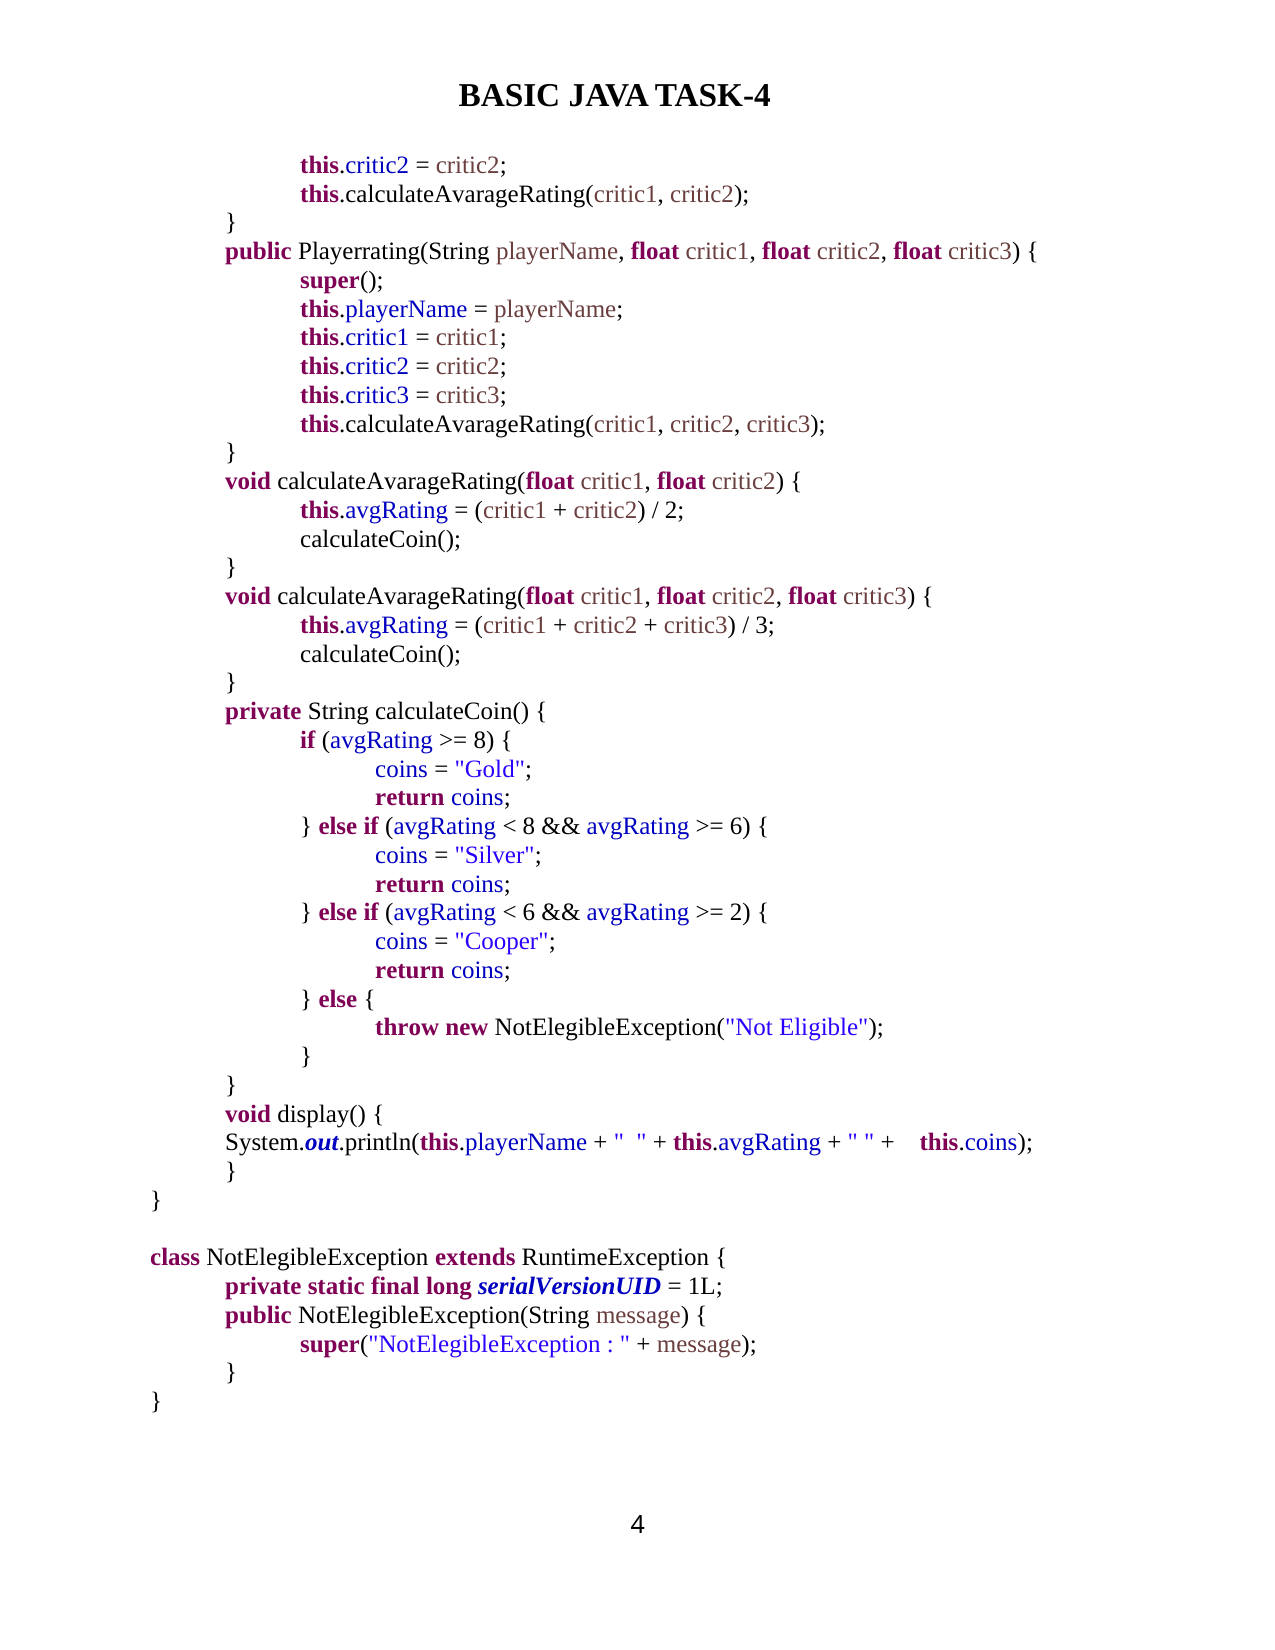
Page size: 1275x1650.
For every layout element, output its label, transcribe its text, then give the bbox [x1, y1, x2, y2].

text } [150, 1386, 1125, 1415]
text return coins; [150, 955, 1125, 984]
text this.playerName = playerName; [150, 294, 1125, 322]
text this.critic1 = critic1; [150, 322, 1125, 351]
text } else if (avgRating < 6 && avgRating >= 2) { [150, 897, 1125, 926]
text } else if (avgRating < 8 && avgRating >= 6) { [150, 811, 1125, 840]
text if (avgRating >= 8) { [150, 725, 1125, 754]
text coins = "Cooper"; [150, 926, 1125, 955]
text this.critic2 = critic2; [150, 150, 1125, 179]
text return coins; [150, 869, 1125, 897]
text void calculateAvarageRating(float critic1, float critic2) { [150, 466, 1125, 495]
text coins = "Gold"; [150, 754, 1125, 782]
text private String calculateCoin() { [150, 696, 1125, 725]
text coins = "Silver"; [150, 840, 1125, 869]
text this.critic2 = critic2; [150, 351, 1125, 380]
text } [150, 1357, 1125, 1386]
text super(); [150, 265, 1125, 294]
text throw new NotElegibleException("Not Eligible"); [150, 1012, 1125, 1041]
text return coins; [150, 782, 1125, 811]
text } [150, 1185, 1125, 1214]
text } [150, 1156, 1125, 1185]
text calculateCoin(); [150, 639, 1125, 667]
text this.avgRating = (critic1 + critic2) / 2; [150, 495, 1125, 524]
text } else { [150, 984, 1125, 1012]
text this.avgRating = (critic1 + critic2 + critic3) / 3; [150, 610, 1125, 639]
text } [150, 1070, 1125, 1099]
text void calculateAvarageRating(float critic1, float critic2, float critic3) { [150, 581, 1125, 610]
text } [150, 667, 1125, 696]
text System.out.println(this.playerName + " " + this.avgRating + " " + this.coins); [150, 1127, 1125, 1156]
text public NotElegibleException(String message) { [150, 1300, 1125, 1329]
text } [150, 207, 1125, 236]
text public Playerrating(String playerName, float critic1, float critic2, float critic3) { [150, 236, 1125, 265]
text this.calculateAvarageRating(critic1, critic2); [150, 179, 1125, 207]
text } [150, 552, 1125, 581]
text this.calculateAvarageRating(critic1, critic2, critic3); [150, 409, 1125, 437]
text super("NotElegibleException : " + message); [150, 1329, 1125, 1357]
text class NotElegibleException extends RuntimeException { [150, 1242, 1125, 1271]
text } [150, 1041, 1125, 1070]
text calculateCoin(); [150, 524, 1125, 552]
text this.critic3 = critic3; [150, 380, 1125, 409]
text } [150, 437, 1125, 466]
text private static final long serialVersionUID = 1L; [150, 1271, 1125, 1300]
text void display() { [150, 1099, 1125, 1127]
